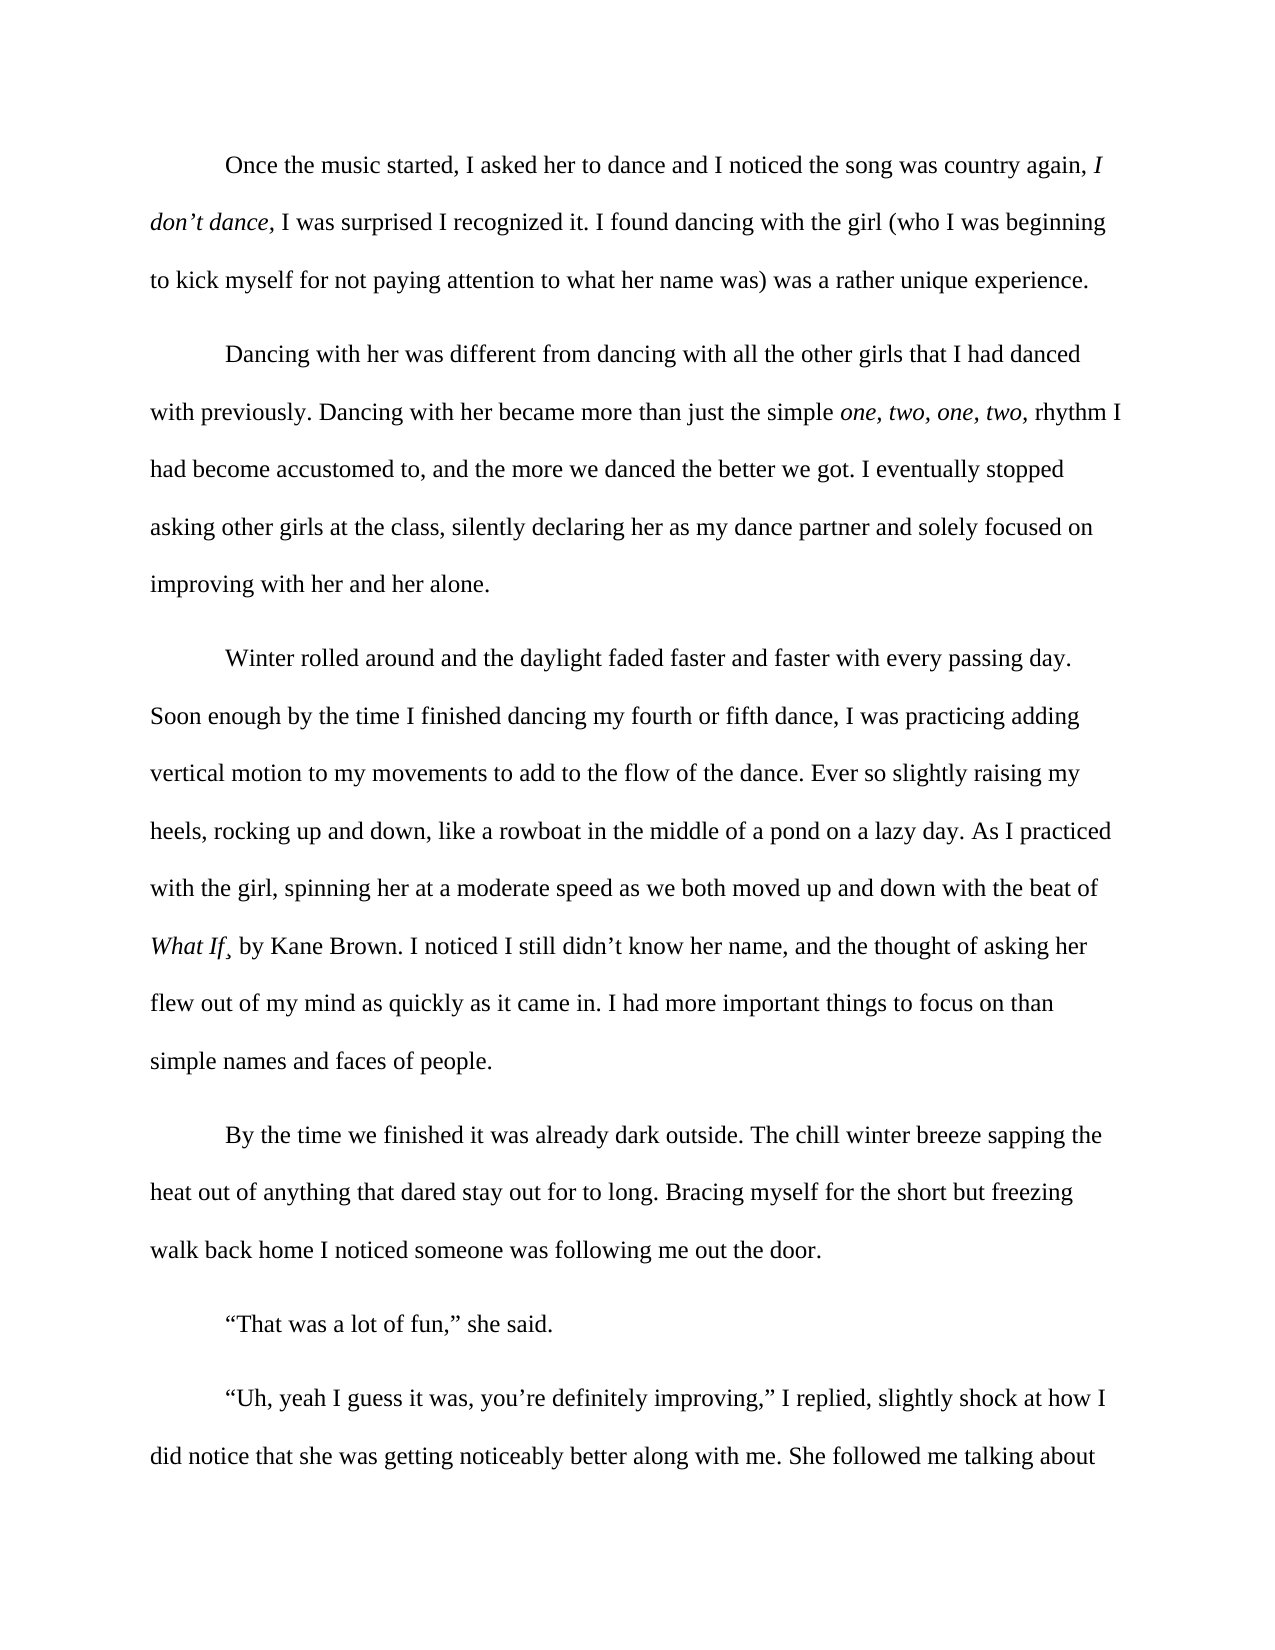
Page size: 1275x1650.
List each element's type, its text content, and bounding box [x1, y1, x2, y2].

text By the time we finished it was already dark outside. The chill winter breeze sapping the heat out of anything that dared stay out for to long. Bracing myself for the short but freezing walk back home I noticed someone was following me out the door. [150, 1120, 1125, 1264]
text Dancing with her was different from dancing with all the other girls that I had danced with previously. Dancing with her became more than just the simple one, two, one, two, rhythm I had become accustomed to, and the more we danced the better we got. I eventually stopped asking other girls at the class, silently declaring her as my dance partner and solely focused on improving with her and her alone. [150, 339, 1125, 598]
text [150, 1383, 1125, 1469]
text Once the music started, I asked her to dance and I noticed the song was country again, I don’t dance, I was surprised I recognized it. I found dancing with the girl (who I was beginning to kick myself for not paying attention to what her name was) was a rather unique experience. [150, 150, 1125, 294]
text Winter rolled around and the daylight faded faster and faster with every passing day. Soon enough by the time I finished dancing my fourth or fifth dance, I was practicing adding vertical motion to my movements to add to the flow of the dance. Ever so slightly raising my heels, rocking up and down, like a rowboat in the middle of a pond on a lazy day. As I practiced with the girl, spinning her at a moderate speed as we both moved up and down with the beat of What If¸ by Kane Brown. I noticed I still didn’t know her name, and the thought of asking her flew out of my mind as quickly as it came in. I had more important things to focus on than simple names and faces of people. [150, 643, 1125, 1074]
text “That was a lot of fun,” she said. [150, 1309, 1125, 1338]
